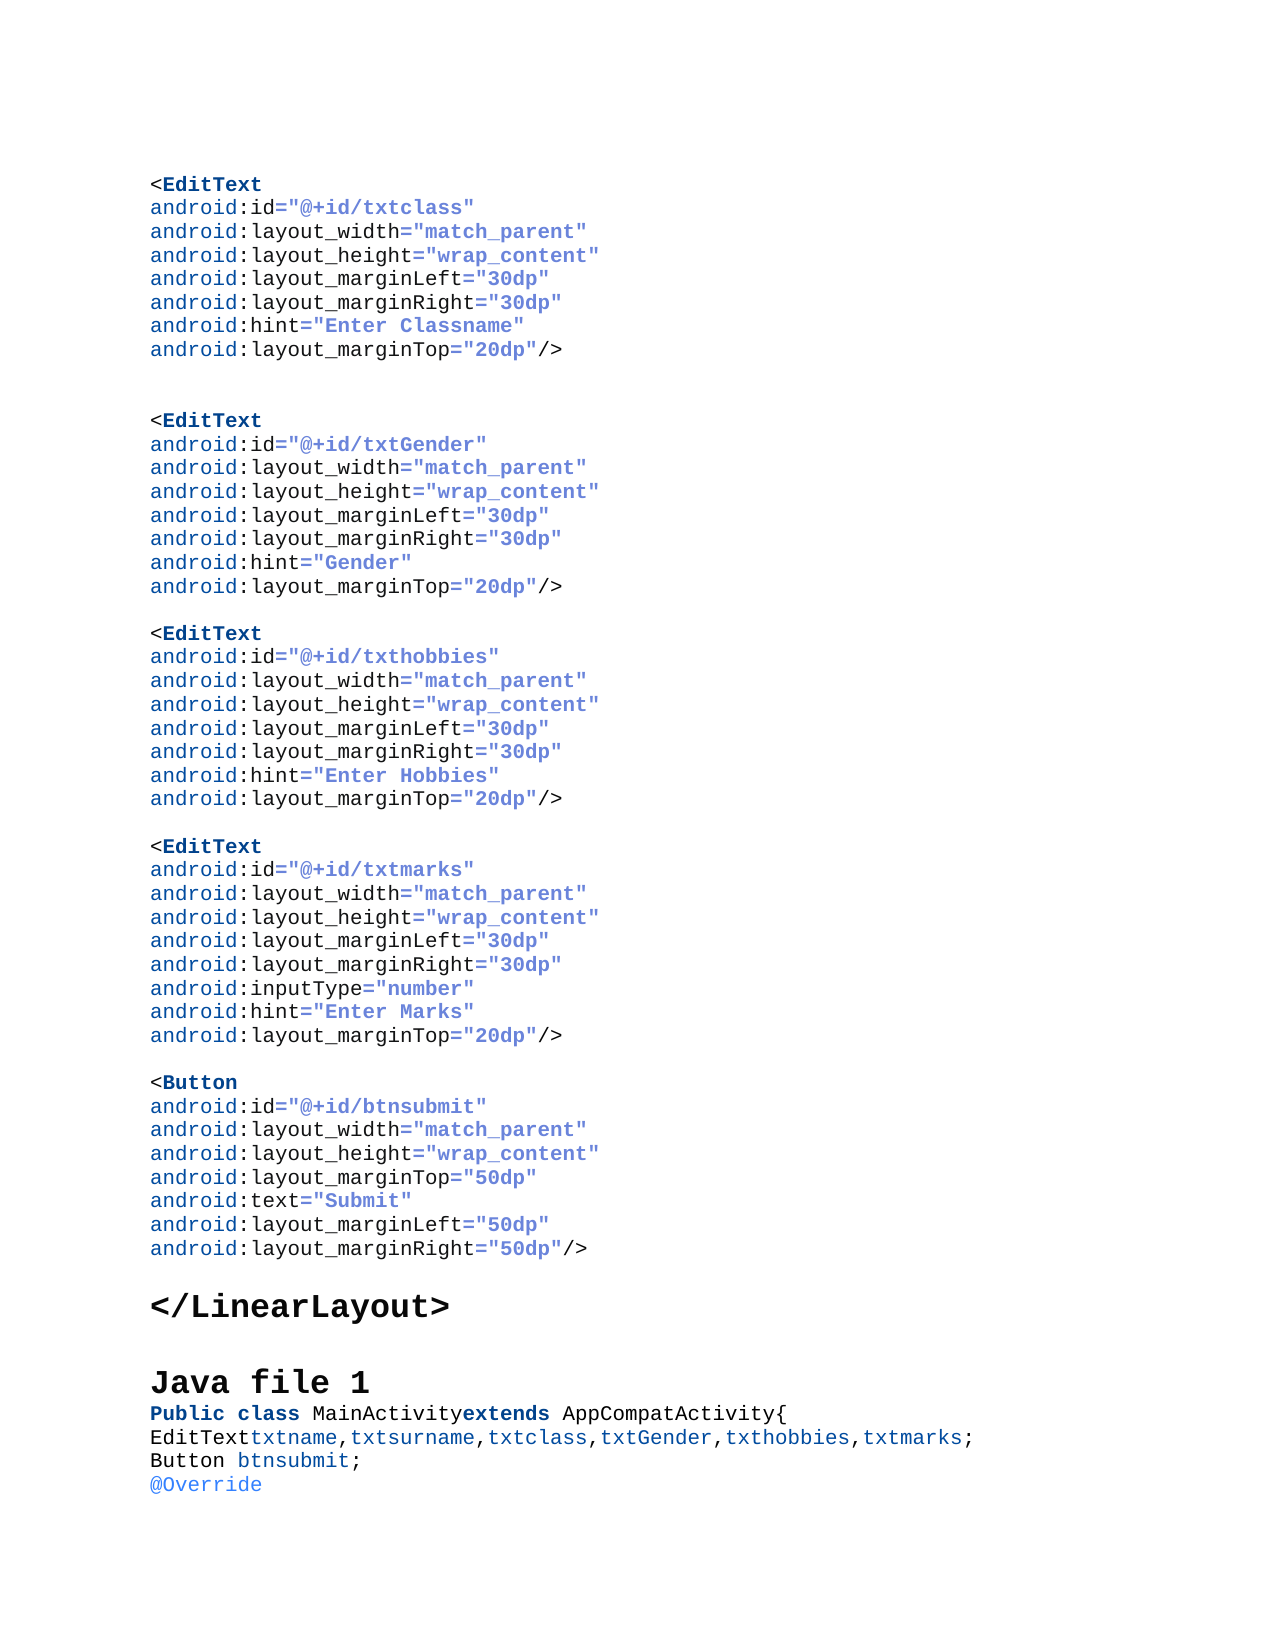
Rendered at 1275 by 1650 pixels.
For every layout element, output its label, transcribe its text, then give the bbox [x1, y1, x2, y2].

text </LinearLayout> [150, 1290, 1125, 1327]
text Java file 1 [150, 1365, 1125, 1403]
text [150, 1403, 1125, 1498]
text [150, 150, 1125, 1261]
